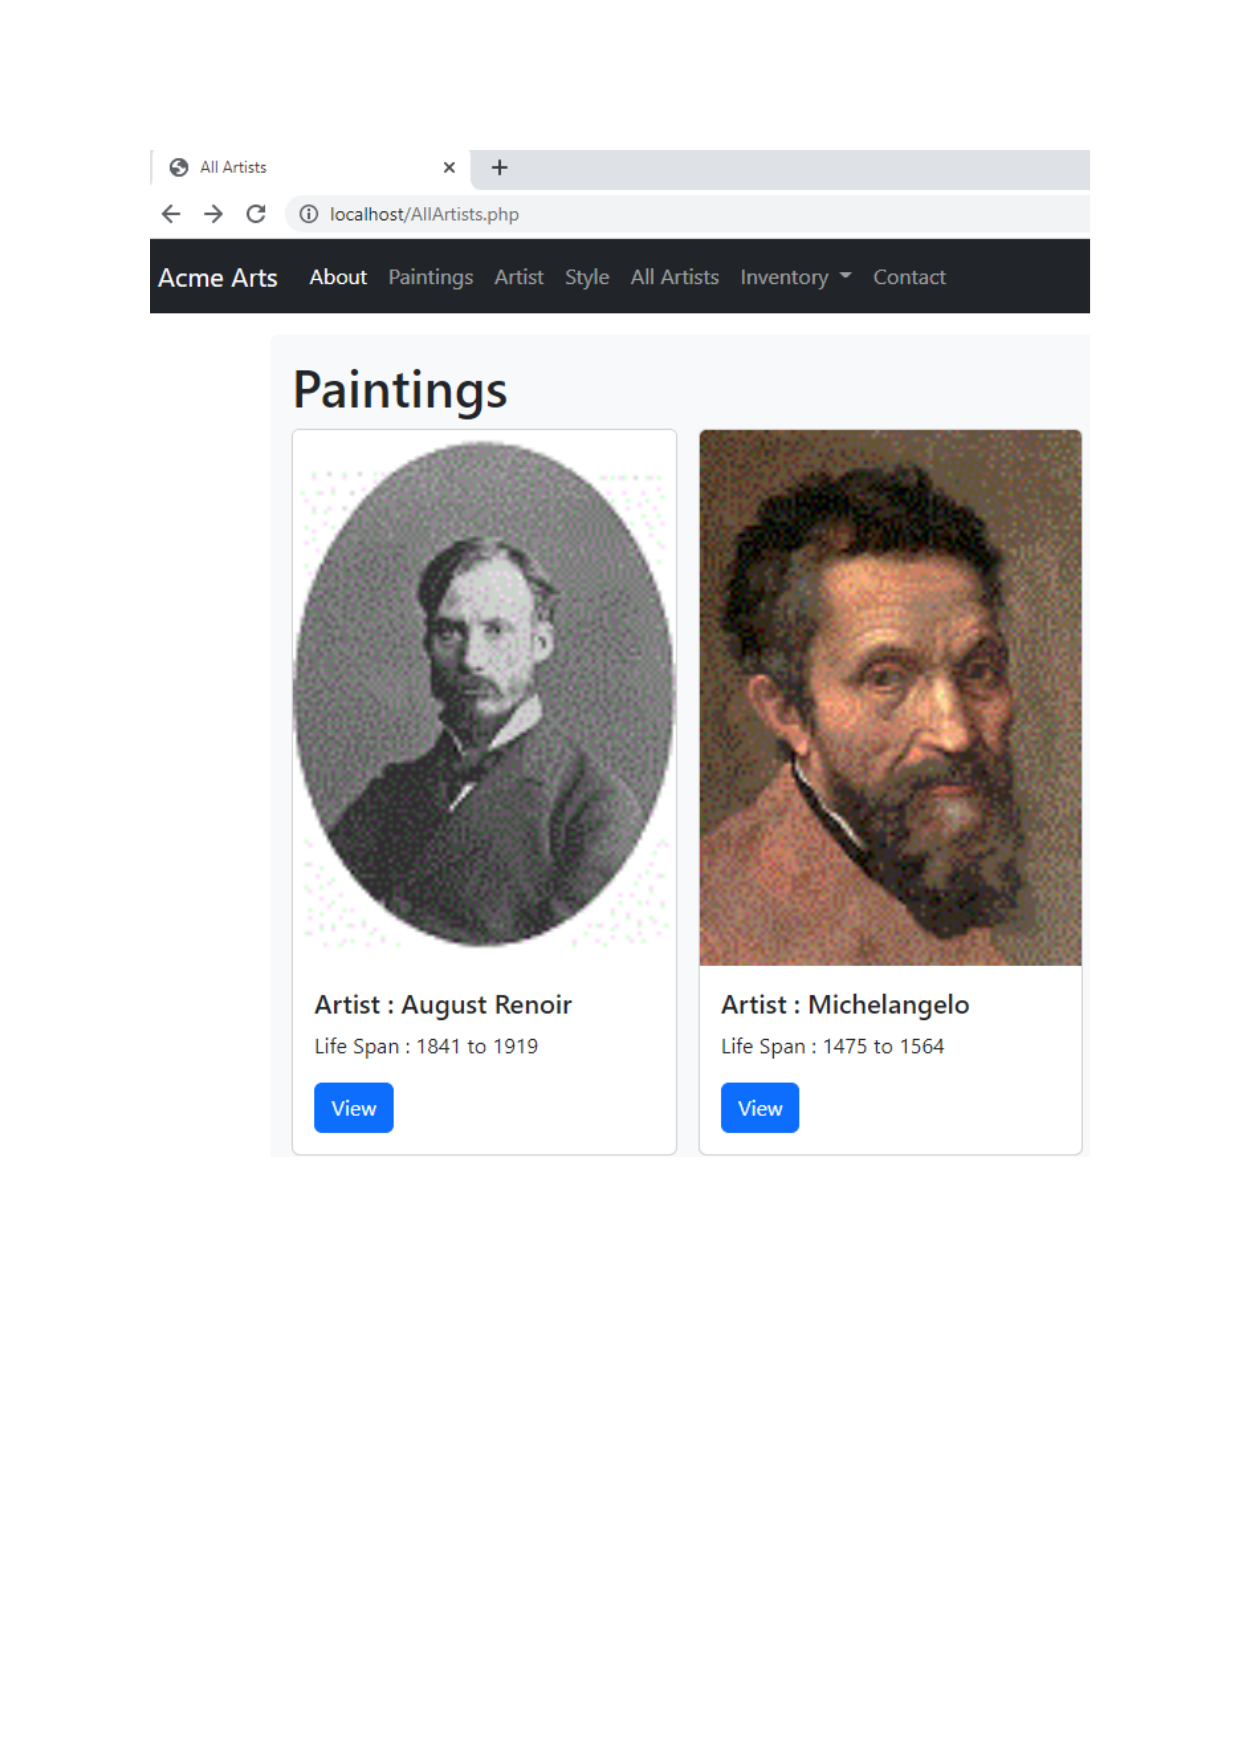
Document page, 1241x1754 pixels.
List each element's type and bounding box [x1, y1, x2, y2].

picture [150, 150, 1091, 1157]
